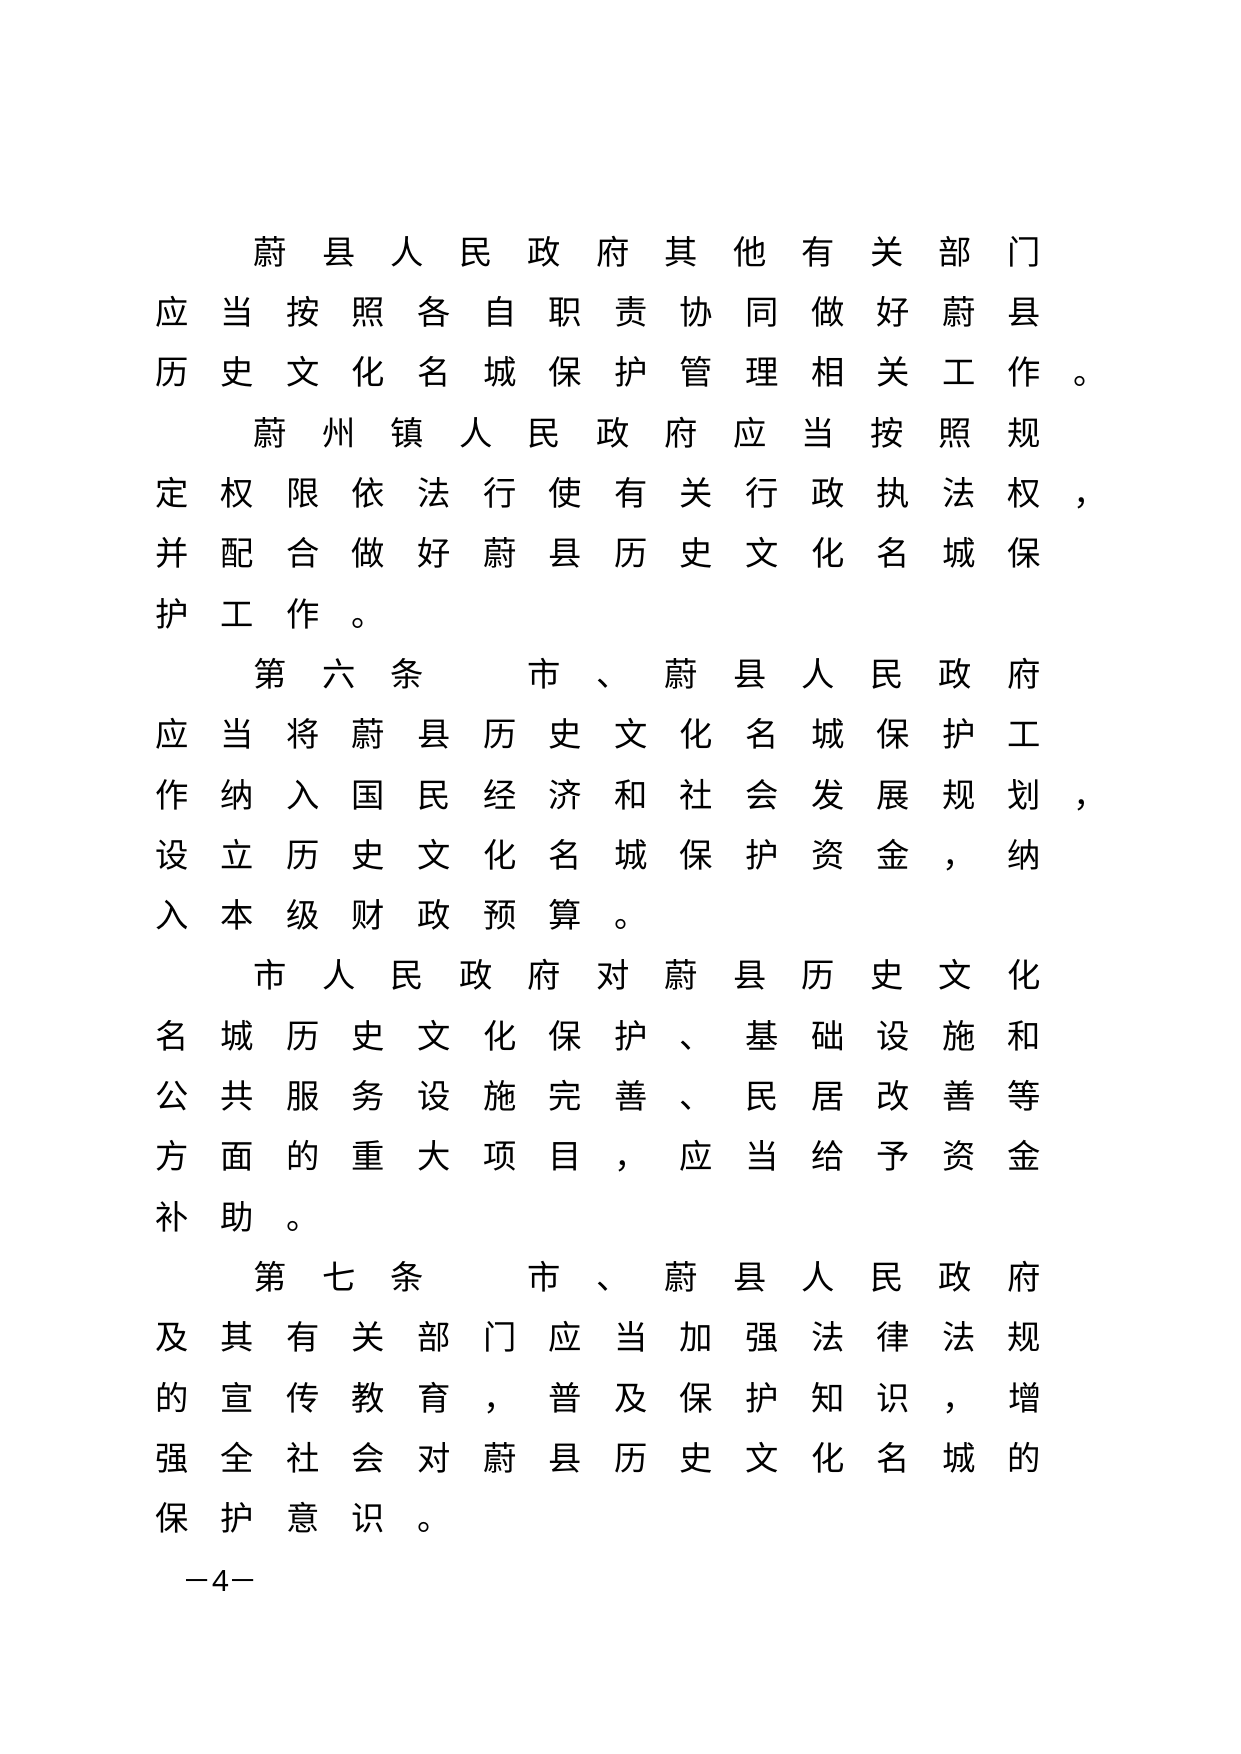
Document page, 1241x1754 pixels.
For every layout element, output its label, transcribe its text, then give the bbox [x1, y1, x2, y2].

text 第七条 市、蔚县人民政府及其有关部门应当加强法律法规的宣传教育，普及保护知识，增强全社会对蔚县历史文化名城的保护意识。 [155, 1245, 1073, 1546]
text 第六条 市、蔚县人民政府应当将蔚县历史文化名城保护工作纳入国民经济和社会发展规划，设立历史文化名城保护资金，纳入本级财政预算。 [155, 642, 1073, 943]
text 蔚县人民政府其他有关部门应当按照各自职责协同做好蔚县历史文化名城保护管理相关工作。 [155, 219, 1073, 400]
text 市人民政府对蔚县历史文化名城历史文化保护、基础设施和公共服务设施完善、民居改善等方面的重大项目，应当给予资金补助。 [155, 943, 1073, 1245]
text 蔚州镇人民政府应当按照规定权限依法行使有关行政执法权，并配合做好蔚县历史文化名城保护工作。 [155, 400, 1073, 642]
